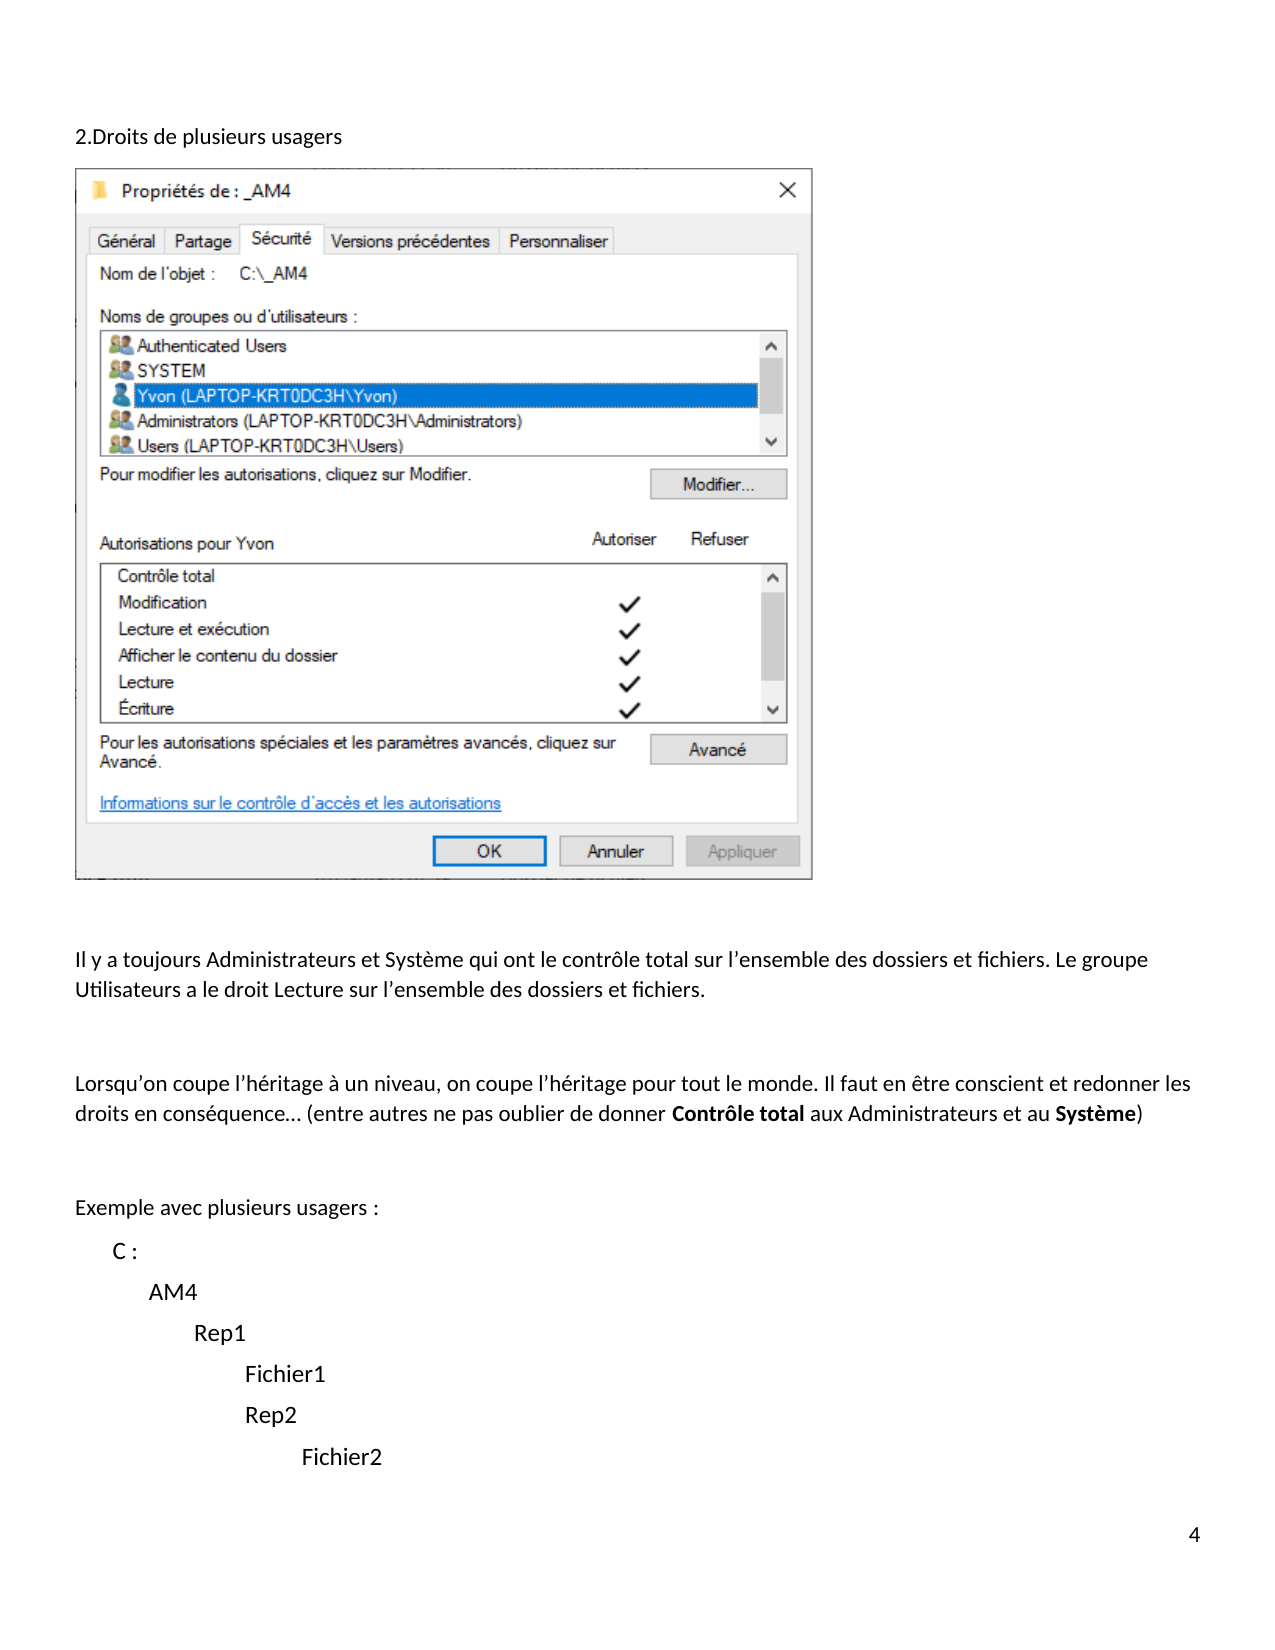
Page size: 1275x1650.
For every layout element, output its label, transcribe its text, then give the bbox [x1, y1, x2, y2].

text Rep2 [112, 1404, 1200, 1429]
text Il y a toujours Administrateurs et Système qui ont le contrôle total sur l’ensemble des dossiers et fichiers. Le groupe Utilisateurs a le droit Lecture sur l’ensemble des dossiers et fichiers. [75, 945, 1200, 1004]
text Fichier1 [112, 1363, 1200, 1388]
picture [75, 168, 813, 880]
text Lorsqu’on coupe l’héritage à un niveau, on coupe l’héritage pour tout le monde. Il faut en être conscient et redonner les droits en conséquence… (entre autres ne pas oublier de donner Contrôle total aux Administrateurs et au Système) [75, 1069, 1200, 1128]
text 2.Droits de plusieurs usagers [75, 122, 1200, 150]
text Rep1 [112, 1322, 1200, 1347]
text Exemple avec plusieurs usagers : [75, 1193, 1200, 1221]
text C : [112, 1240, 1200, 1264]
text AM4 [112, 1281, 1200, 1306]
text Fichier2 [112, 1445, 1200, 1470]
